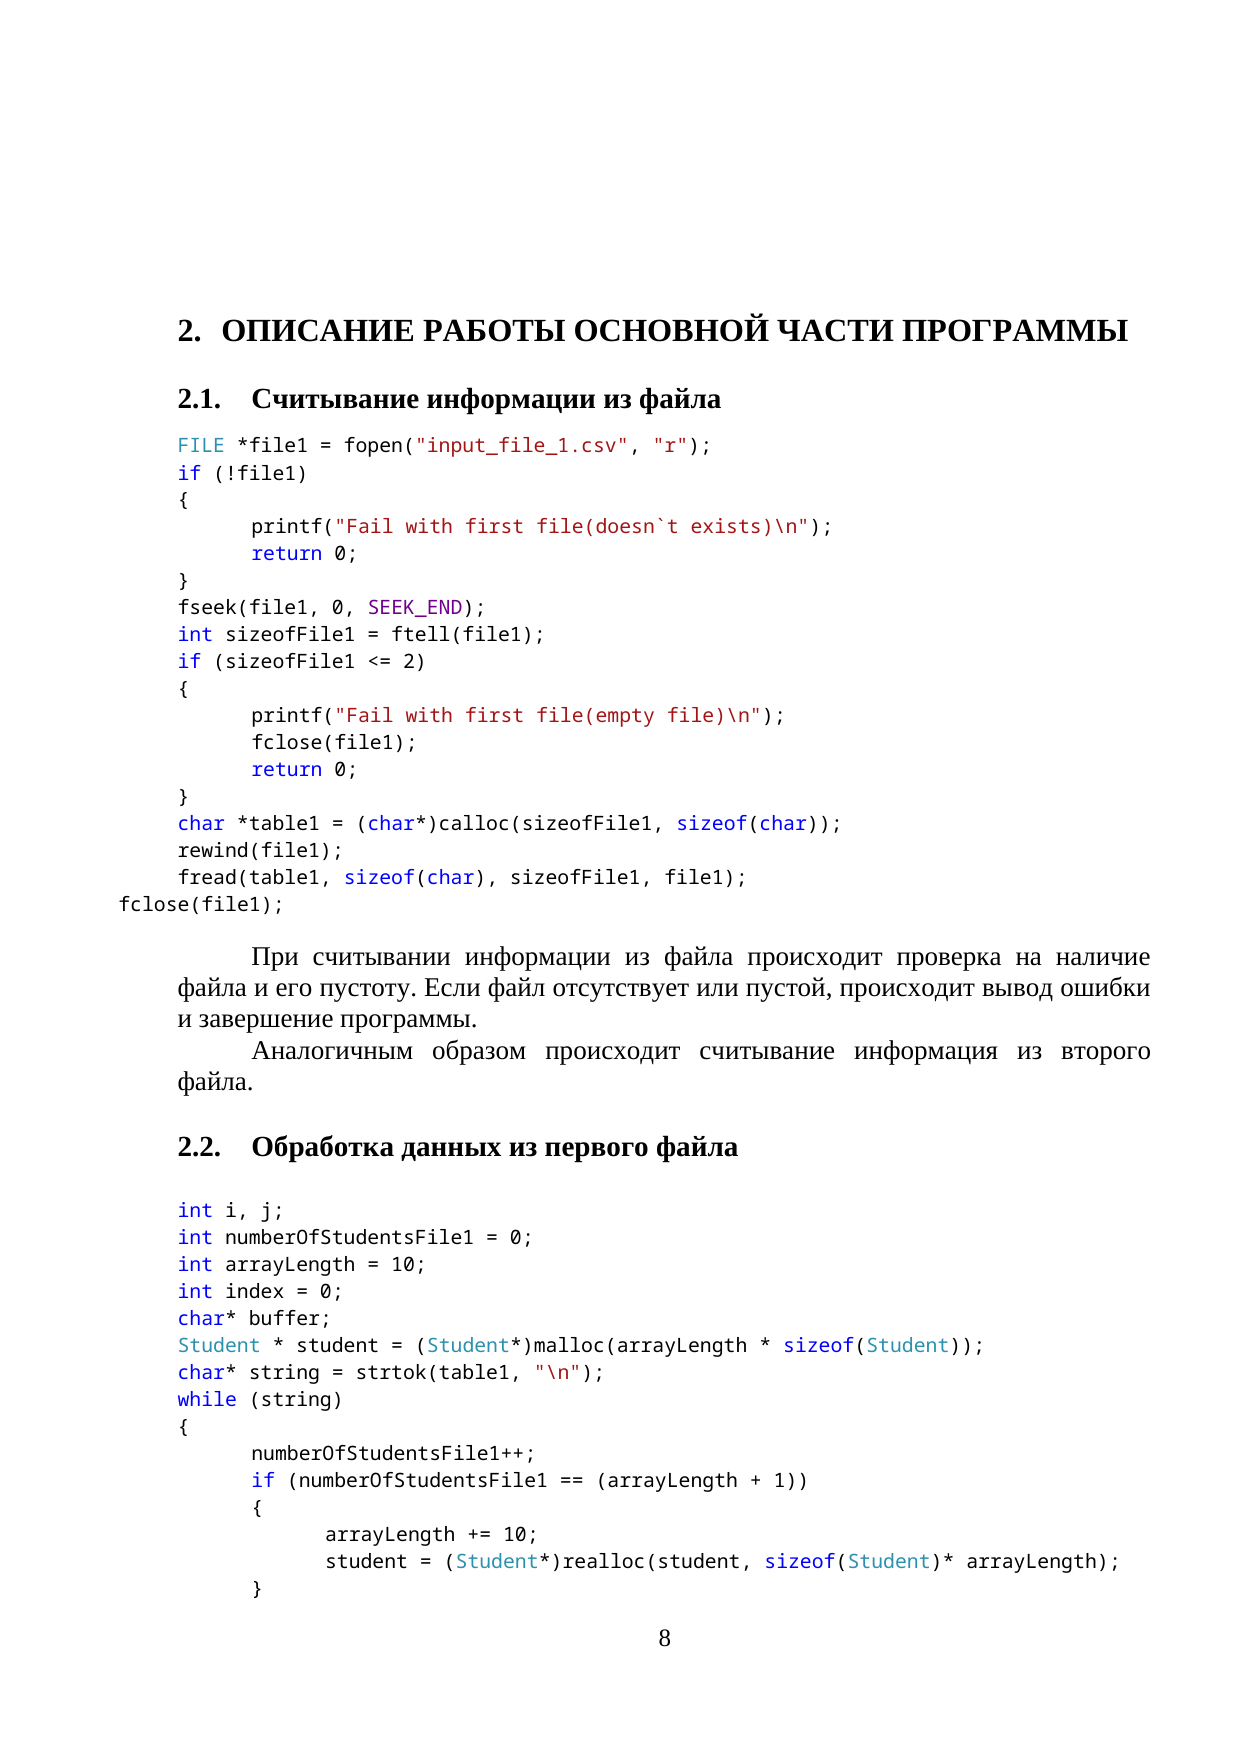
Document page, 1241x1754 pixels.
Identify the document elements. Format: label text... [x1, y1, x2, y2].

text } [118, 1574, 1152, 1601]
text FILE *file1 = fopen("input_file_1.csv", "r"); [118, 432, 1152, 459]
list Обработка данных из первого файла [177, 1129, 1152, 1163]
text char *table1 = (char*)calloc(sizeofFile1, sizeof(char)); [118, 809, 1152, 836]
subtitle ОПИСАНИЕ РАБОТЫ ОСНОВНОЙ ЧАСТИ ПРОГРАММЫ [177, 311, 1152, 348]
text При считывании информации из файла происходит проверка на наличие файла и его пустоту. Если файл отсутствует или пустой, происходит вывод ошибки и завершение программы. [177, 940, 1152, 1034]
text rewind(file1); [118, 836, 1152, 863]
text int index = 0; [118, 1278, 1152, 1304]
text if (!file1) [118, 459, 1152, 486]
text Student * student = (Student*)malloc(arrayLength * sizeof(Student)); [118, 1332, 1152, 1358]
text int sizeofFile1 = ftell(file1); [118, 621, 1152, 648]
text numberOfStudentsFile1++; [118, 1439, 1152, 1466]
text { [118, 486, 1152, 513]
text fseek(file1, 0, SEEK_END); [118, 594, 1152, 621]
text } [118, 782, 1152, 809]
text int i, j; [118, 1197, 1152, 1224]
text arrayLength += 10; [118, 1520, 1152, 1547]
text int numberOfStudentsFile1 = 0; [118, 1224, 1152, 1251]
text while (string) [118, 1386, 1152, 1412]
text { [118, 1412, 1152, 1439]
text fread(table1, sizeof(char), sizeofFile1, file1); [118, 863, 1152, 890]
text if (numberOfStudentsFile1 == (arrayLength + 1)) [118, 1466, 1152, 1493]
text } [118, 567, 1152, 594]
text Аналогичным образом происходит считывание информация из второго файла. [177, 1034, 1152, 1096]
text student = (Student*)realloc(student, sizeof(Student)* arrayLength); [118, 1547, 1152, 1574]
text char* string = strtok(table1, "\n"); [118, 1358, 1152, 1386]
text { [118, 1493, 1152, 1520]
text if (sizeofFile1 <= 2) [118, 648, 1152, 674]
text char* buffer; [118, 1304, 1152, 1332]
text printf("Fail with first file(empty file)\n"); [118, 702, 1152, 728]
list Считывание информации из файла [177, 381, 1152, 415]
text fclose(file1); [118, 728, 1152, 756]
text { [118, 674, 1152, 702]
text int arrayLength = 10; [118, 1251, 1152, 1278]
text return 0; [118, 756, 1152, 782]
text fclose(file1); [118, 890, 1152, 917]
text return 0; [118, 540, 1152, 567]
text printf("Fail with first file(doesn`t exists)\n"); [118, 513, 1152, 540]
